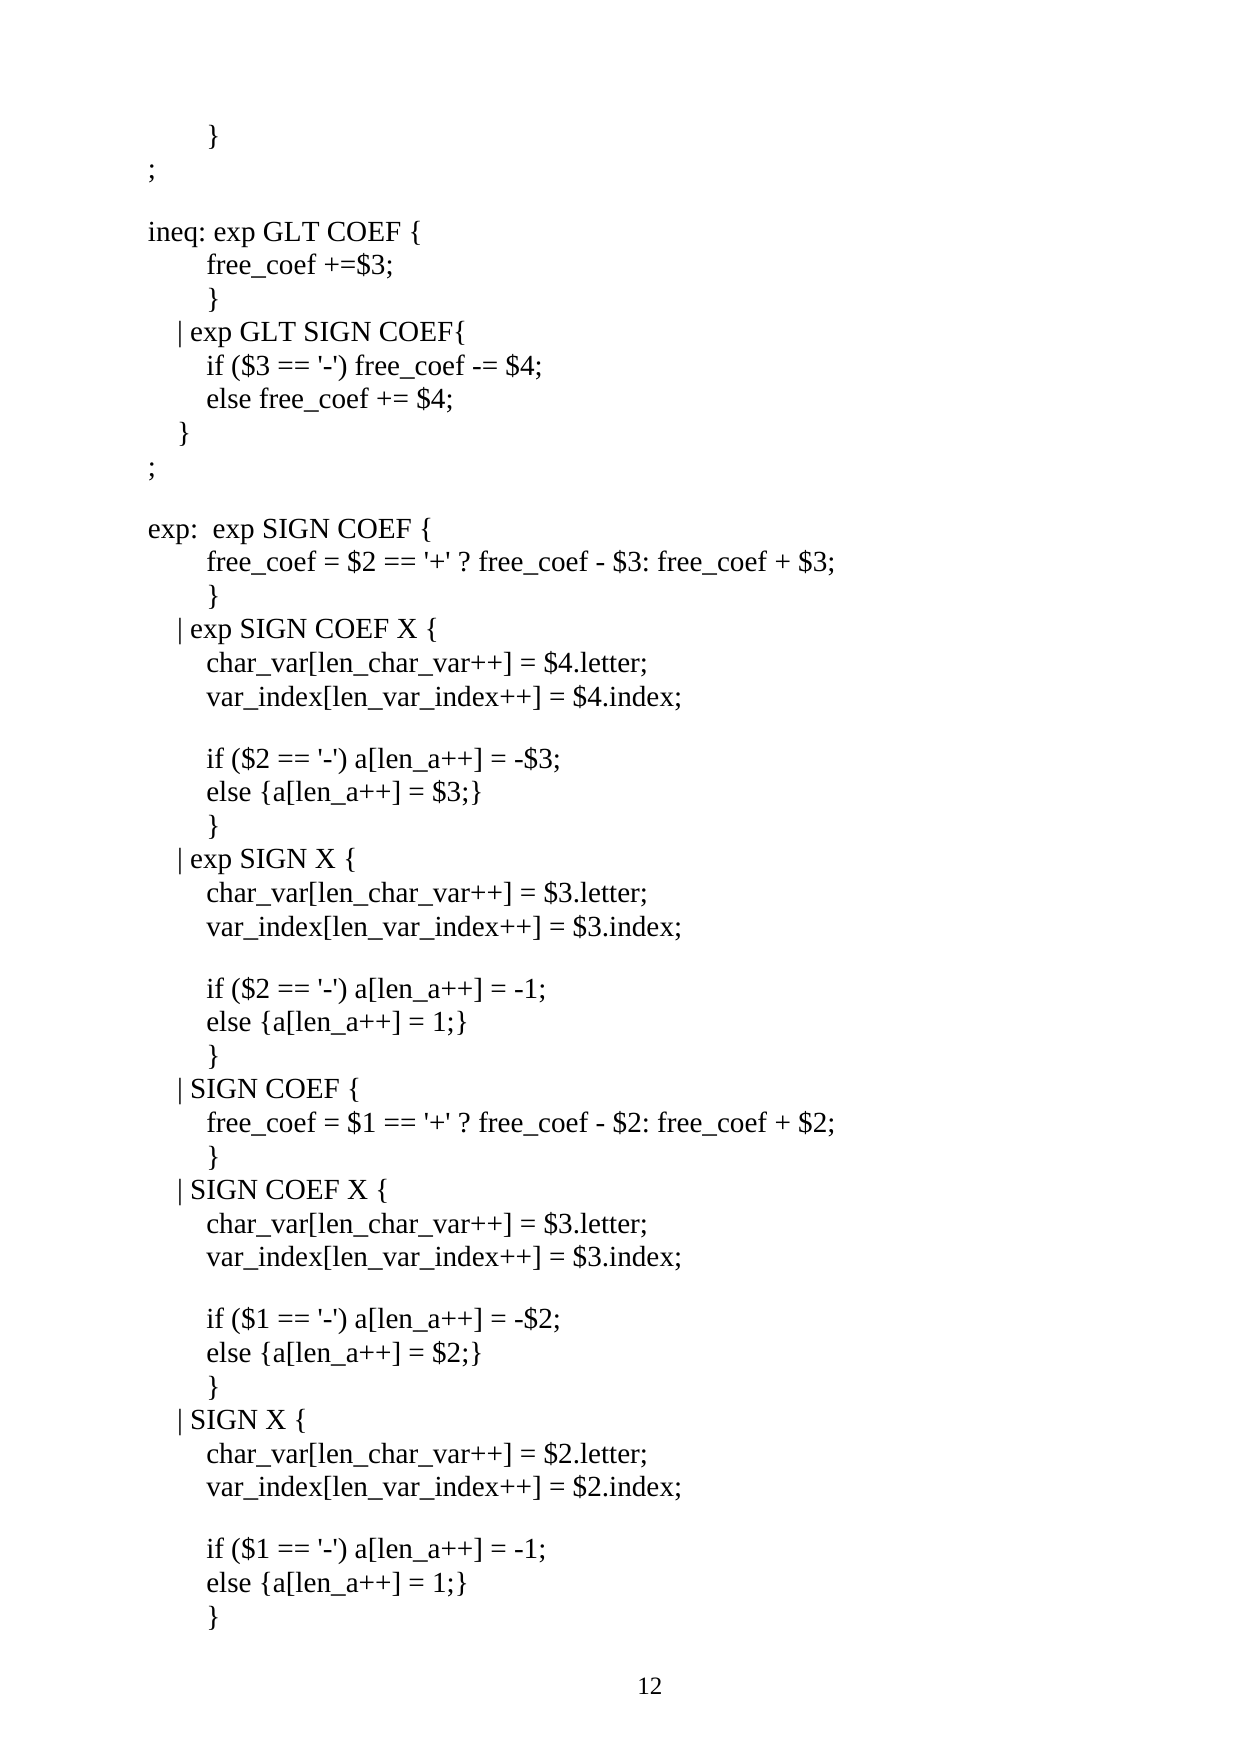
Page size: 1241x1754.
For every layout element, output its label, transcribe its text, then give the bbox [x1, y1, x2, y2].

text | exp SIGN COEF X { [148, 612, 1152, 645]
text if ($2 == '-') a[len_a++] = -$3; [148, 741, 1152, 774]
text var_index[len_var_index++] = $3.index; [148, 1239, 1152, 1273]
text if ($1 == '-') a[len_a++] = -$2; [148, 1302, 1152, 1335]
text } [148, 1599, 1152, 1632]
text char_var[len_char_var++] = $2.letter; [148, 1436, 1152, 1469]
text exp: exp SIGN COEF { [148, 511, 1152, 544]
text free_coef +=$3; [148, 247, 1152, 281]
text | exp GLT SIGN COEF{ [148, 314, 1152, 348]
text var_index[len_var_index++] = $3.index; [148, 909, 1152, 942]
text char_var[len_char_var++] = $3.letter; [148, 875, 1152, 909]
text } [148, 415, 1152, 449]
text } [148, 578, 1152, 612]
text ; [148, 449, 1152, 482]
text ; [148, 152, 1152, 185]
text } [148, 1038, 1152, 1072]
text var_index[len_var_index++] = $2.index; [148, 1469, 1152, 1503]
text else {a[len_a++] = 1;} [148, 1565, 1152, 1599]
text } [148, 281, 1152, 314]
text if ($3 == '-') free_coef -= $4; [148, 348, 1152, 382]
text if ($1 == '-') a[len_a++] = -1; [148, 1532, 1152, 1565]
text var_index[len_var_index++] = $4.index; [148, 679, 1152, 712]
text else {a[len_a++] = $3;} [148, 774, 1152, 808]
text char_var[len_char_var++] = $3.letter; [148, 1206, 1152, 1239]
text else {a[len_a++] = 1;} [148, 1004, 1152, 1038]
text } [148, 808, 1152, 842]
text free_coef = $2 == '+' ? free_coef - $3: free_coef + $3; [148, 544, 1152, 578]
text } [148, 1139, 1152, 1172]
text free_coef = $1 == '+' ? free_coef - $2: free_coef + $2; [148, 1105, 1152, 1139]
text char_var[len_char_var++] = $4.letter; [148, 645, 1152, 679]
text } [148, 1369, 1152, 1402]
text else {a[len_a++] = $2;} [148, 1335, 1152, 1369]
text | exp SIGN X { [148, 842, 1152, 875]
text | SIGN X { [148, 1402, 1152, 1436]
text } [148, 118, 1152, 152]
text else free_coef += $4; [148, 382, 1152, 415]
text if ($2 == '-') a[len_a++] = -1; [148, 971, 1152, 1004]
text | SIGN COEF X { [148, 1172, 1152, 1206]
text | SIGN COEF { [148, 1072, 1152, 1105]
text ineq: exp GLT COEF { [148, 214, 1152, 247]
